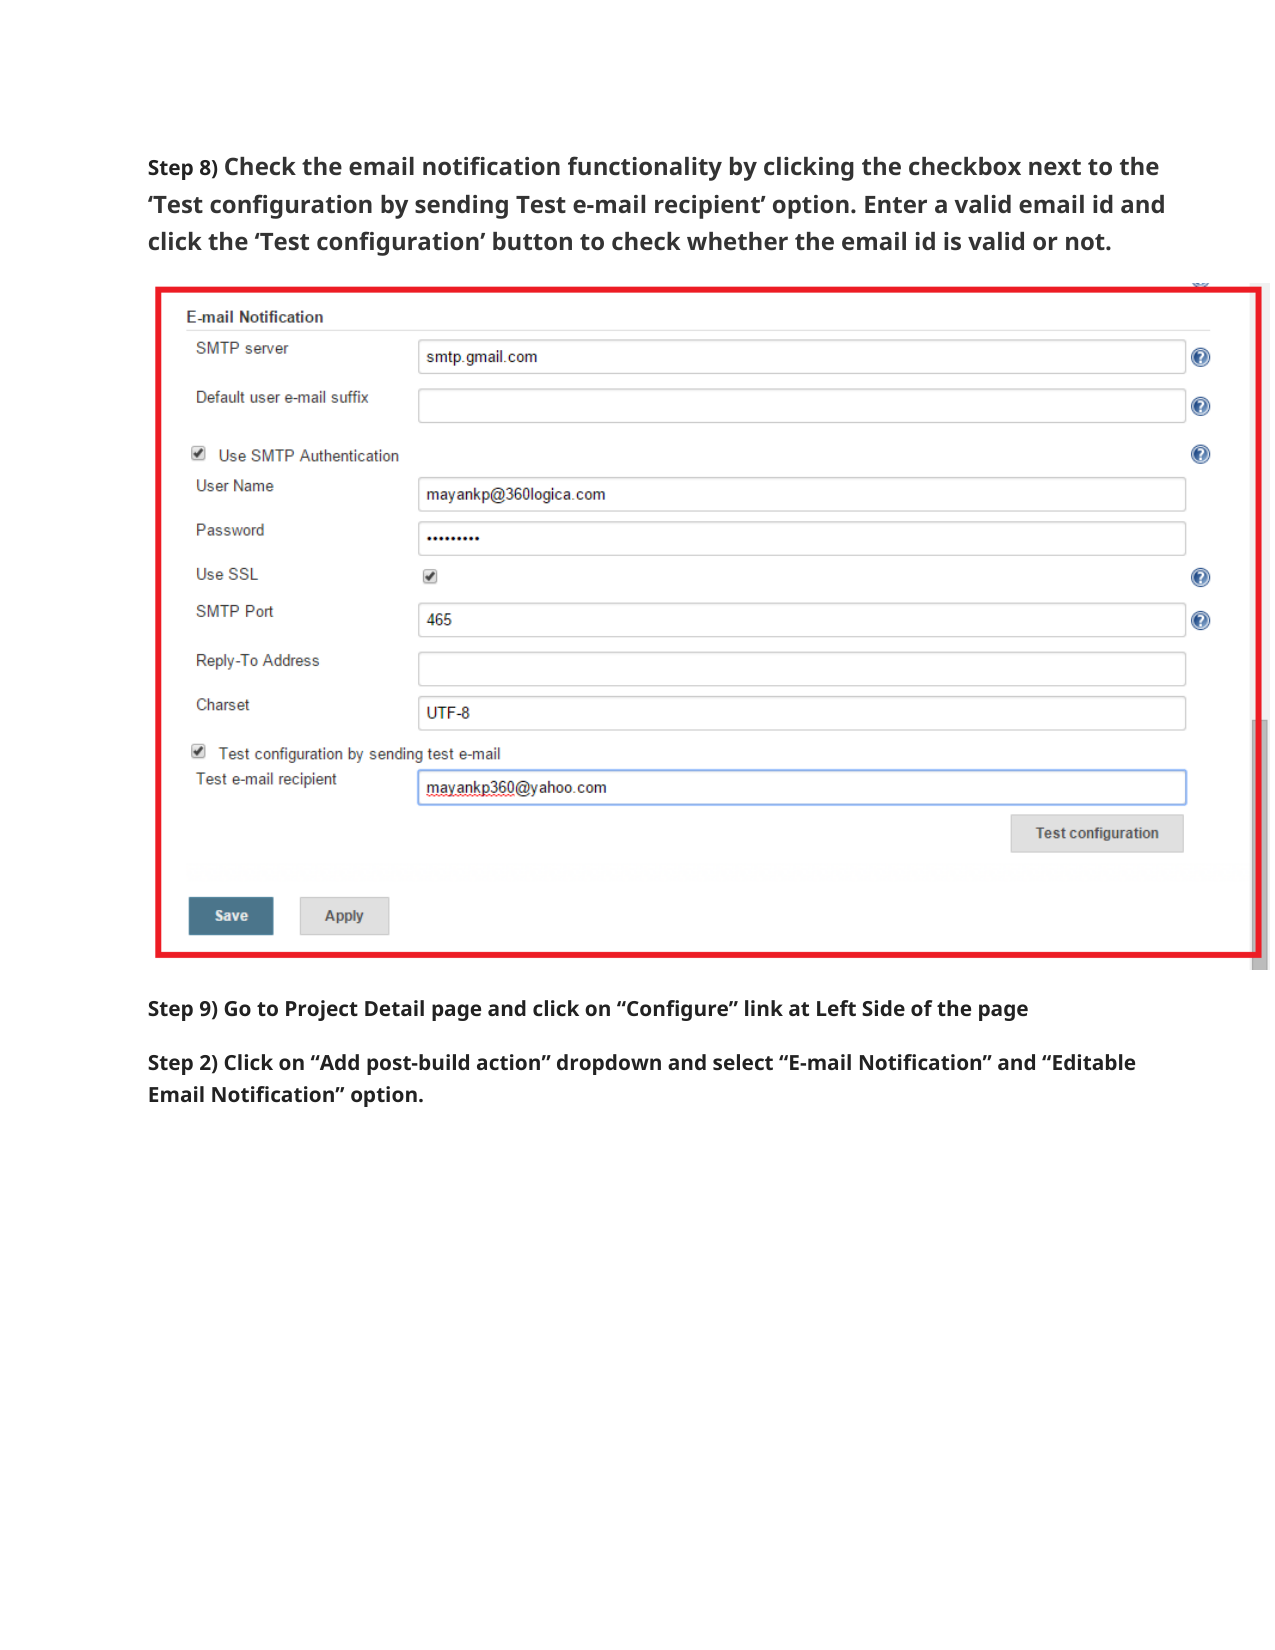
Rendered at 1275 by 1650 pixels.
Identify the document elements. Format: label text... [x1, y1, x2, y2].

text Step 2) Click on “Add post-build action” dropdown and select “E-mail Notification” and “Editable Email Notification” option. [148, 1048, 1196, 1109]
picture [147, 283, 1270, 970]
text Step 8) Check the email notification functionality by clicking the checkbox next to the ‘Test configuration by sending Test e-mail recipient’ option. Enter a valid email id and click the ‘Test configuration’ button to check whether the email id is valid or not. [148, 150, 1196, 257]
text Step 9) Go to Project Detail page and click on “Configure” link at Left Side of the page [148, 994, 1196, 1023]
